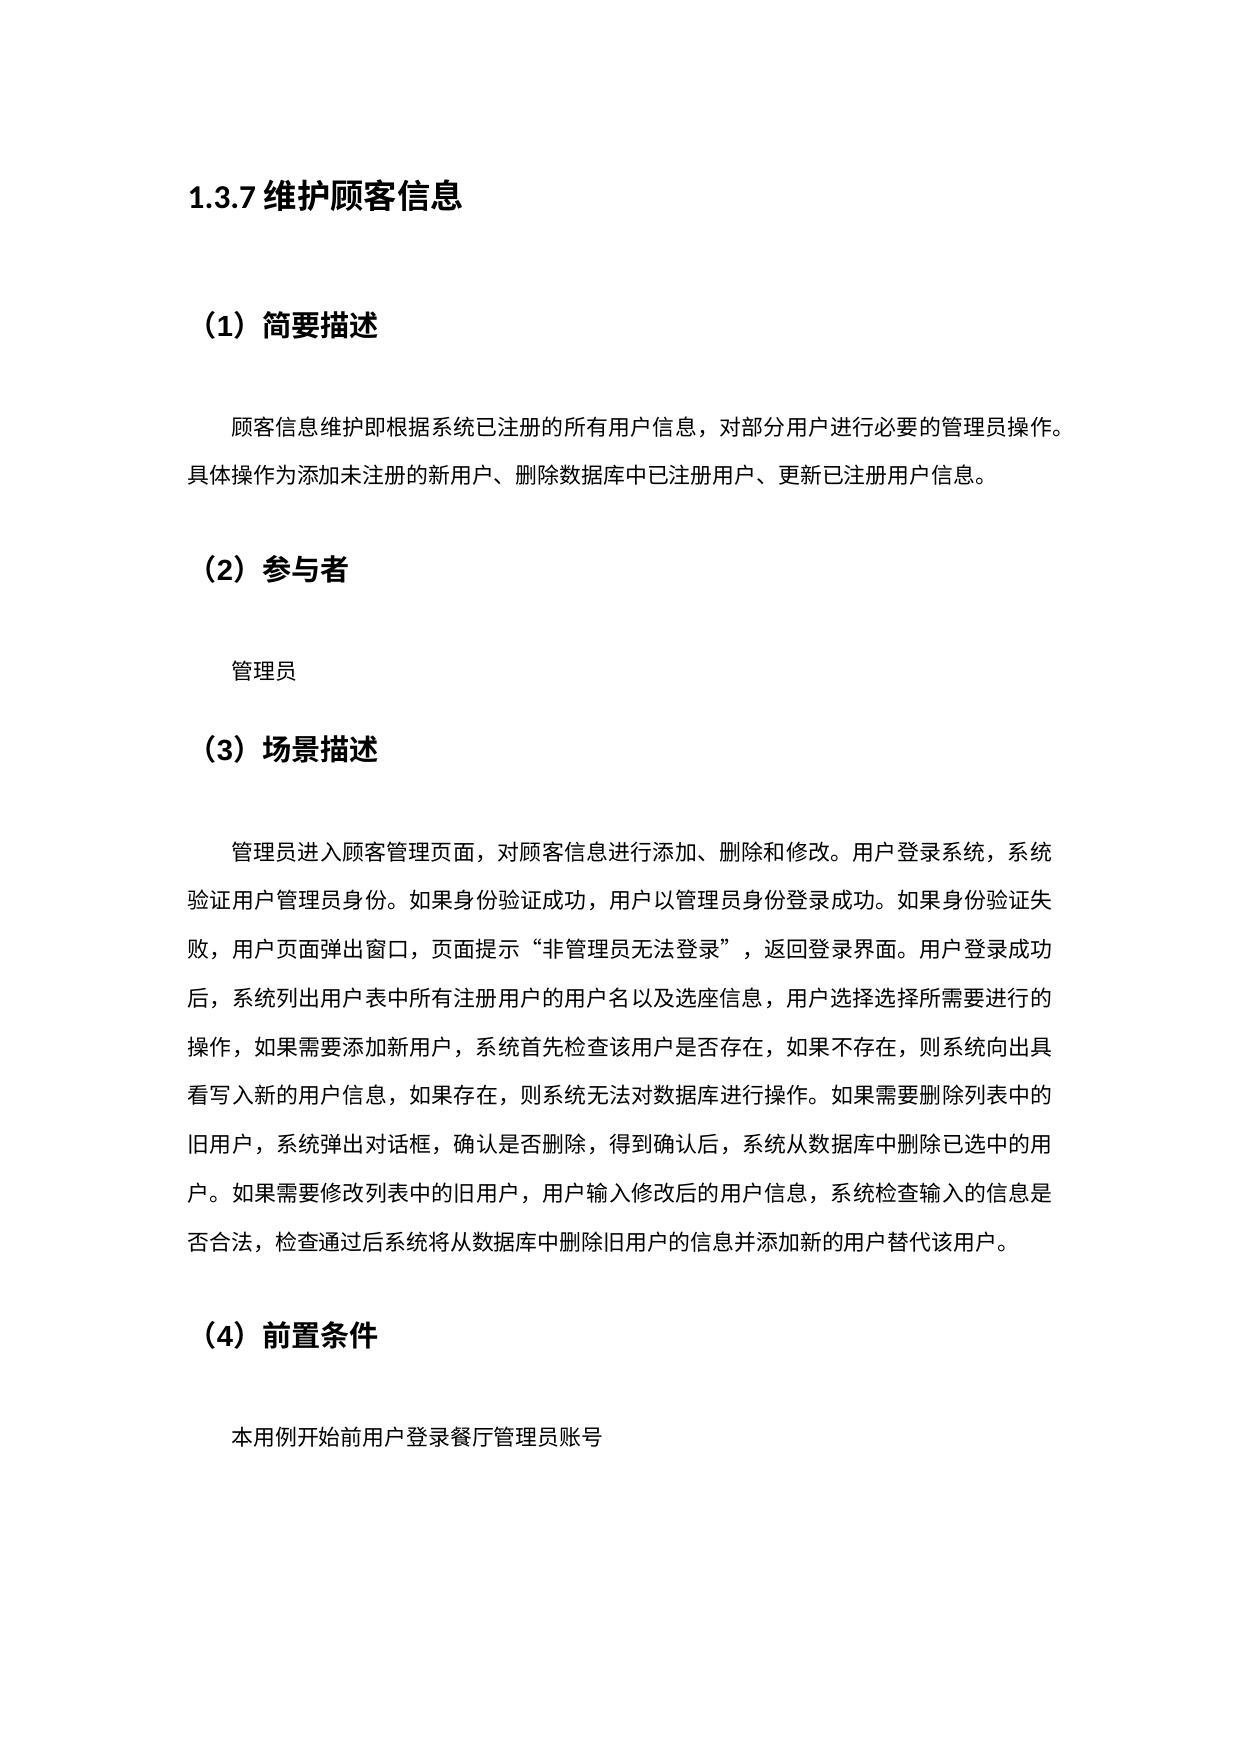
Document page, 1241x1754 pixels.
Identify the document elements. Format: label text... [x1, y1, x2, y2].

text 管理员进入顾客管理页面，对顾客信息进行添加、删除和修改。用户登录系统，系统验证用户管理员身份。如果身份验证成功，用户以管理员身份登录成功。如果身份验证失败，用户页面弹出窗口，页面提示“非管理员无法登录”，返回登录界面。用户登录成功后，系统列出用户表中所有注册用户的用户名以及选座信息，用户选择选择所需要进行的操作，如果需要添加新用户，系统首先检查该用户是否存在，如果不存在，则系统向出具看写入新的用户信息，如果存在，则系统无法对数据库进行操作。如果需要删除列表中的旧用户，系统弹出对话框，确认是否删除，得到确认后，系统从数据库中删除已选中的用户。如果需要修改列表中的旧用户，用户输入修改后的用户信息，系统检查输入的信息是否合法，检查通过后系统将从数据库中删除旧用户的信息并添加新的用户替代该用户。 [187, 834, 1053, 1257]
text 管理员 [187, 654, 1053, 686]
subtitle （3）场景描述 [187, 716, 1053, 781]
text 顾客信息维护即根据系统已注册的所有用户信息，对部分用户进行必要的管理员操作。具体操作为添加未注册的新用户、删除数据库中已注册用户、更新已注册用户信息。 [187, 409, 1053, 491]
text 本用例开始前用户登录餐厅管理员账号 [187, 1420, 1053, 1452]
subtitle （1）简要描述 [187, 291, 1053, 356]
subtitle （4）前置条件 [187, 1302, 1053, 1367]
subtitle （2）参与者 [187, 536, 1053, 601]
subtitle 1.3.7 维护顾客信息 [187, 162, 1053, 227]
